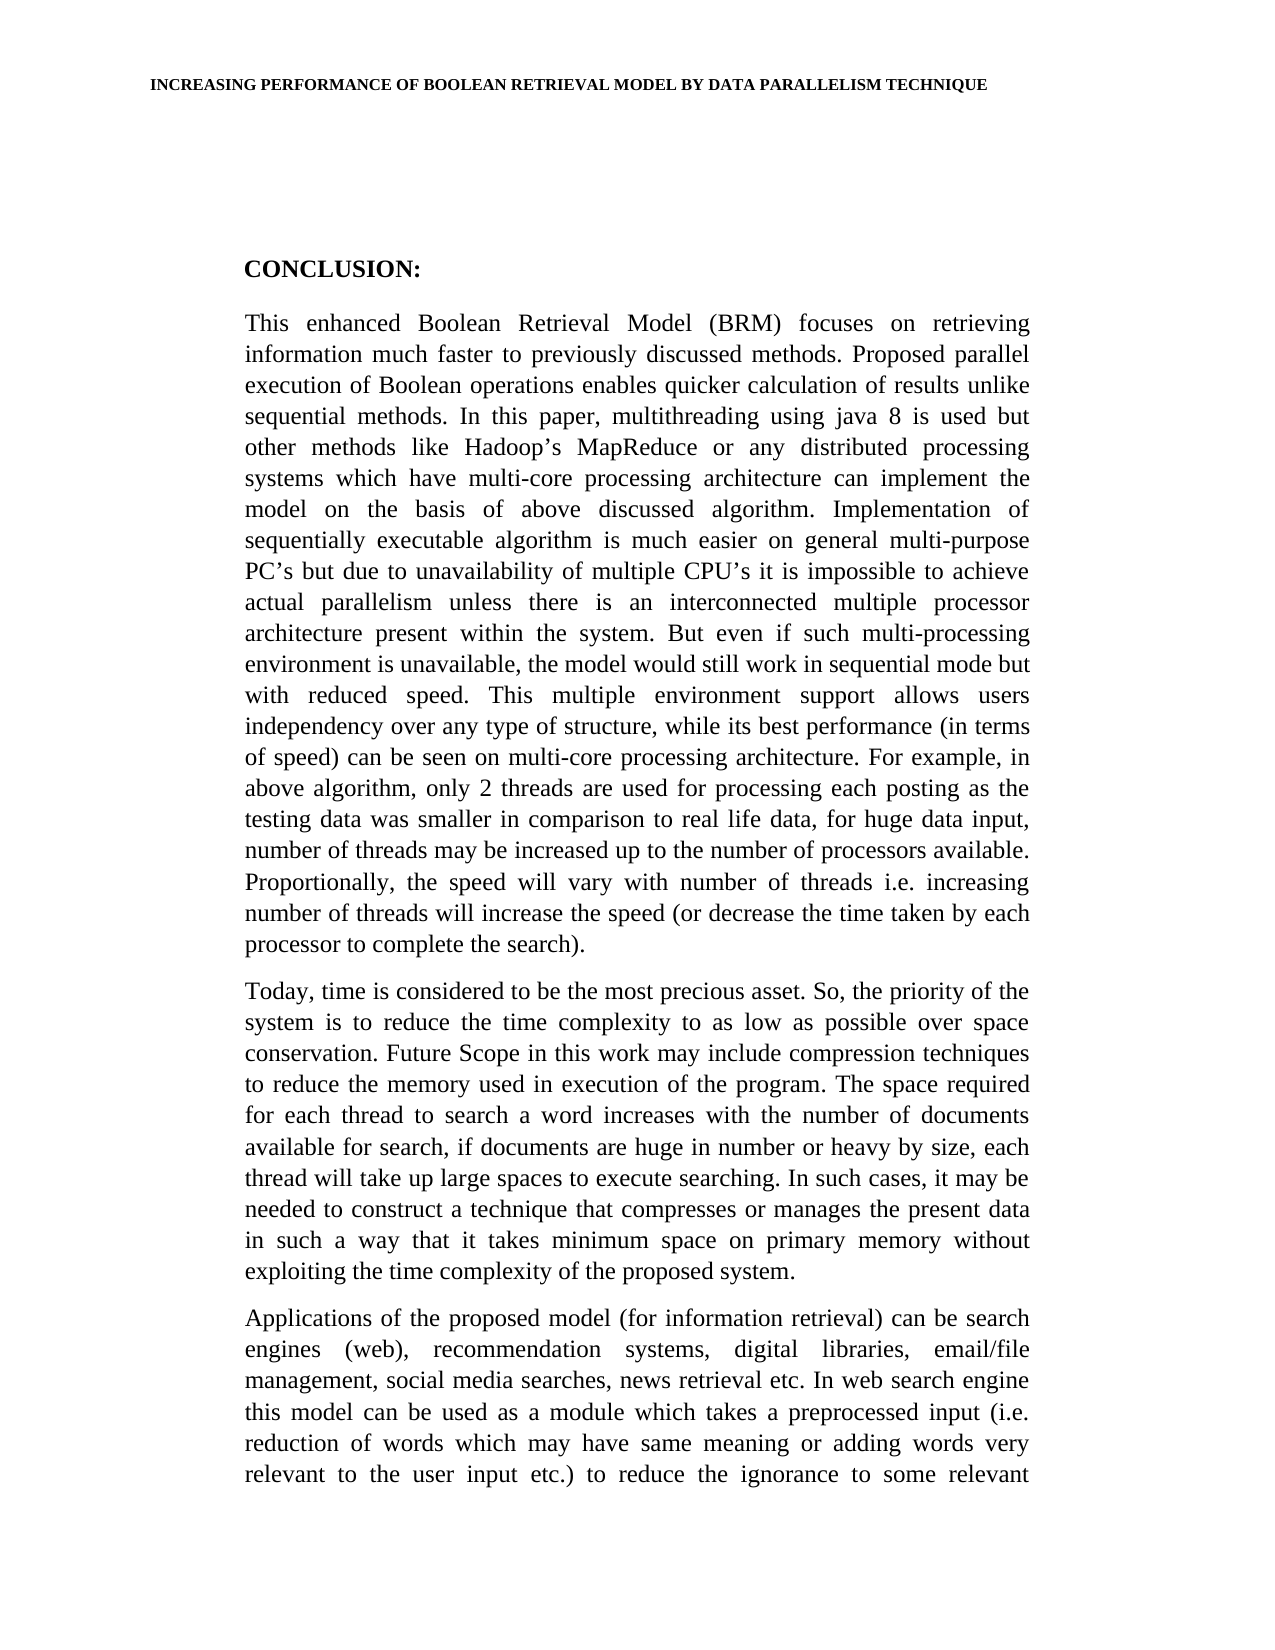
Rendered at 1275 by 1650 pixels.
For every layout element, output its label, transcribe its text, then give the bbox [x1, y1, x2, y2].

text CONCLUSION: [244, 254, 1031, 283]
text Today, time is considered to be the most precious asset. So, the priority of the system is to reduce the time complexity to as low as possible over space conservation. Future Scope in this work may include compression techniques to reduce the memory used in execution of the program. The space required for each thread to search a word increases with the number of documents available for search, if documents are huge in number or heavy by size, each thread will take up large spaces to execute searching. In such cases, it may be needed to construct a technique that compresses or manages the present data in such a way that it takes minimum space on primary memory without exploiting the time complexity of the proposed system. [244, 976, 1031, 1284]
text This enhanced Boolean Retrieval Model (BRM) focuses on retrieving information much faster to previously discussed methods. Proposed parallel execution of Boolean operations enables quicker calculation of results unlike sequential methods. In this paper, multithreading using java 8 is used but other methods like Hadoop’s MapReduce or any distributed processing systems which have multi-core processing architecture can implement the model on the basis of above discussed algorithm. Implementation of sequentially executable algorithm is much easier on general multi-purpose PC’s but due to unavailability of multiple CPU’s it is impossible to achieve actual parallelism unless there is an interconnected multiple processor architecture present within the system. But even if such multi-processing environment is unavailable, the model would still work in sequential mode but with reduced speed. This multiple environment support allows users independency over any type of structure, while its best performance (in terms of speed) can be seen on multi-core processing architecture. For example, in above algorithm, only 2 threads are used for processing each posting as the testing data was smaller in comparison to real life data, for huge data input, number of threads may be increased up to the number of processors available. Proportionally, the speed will vary with number of threads i.e. increasing number of threads will increase the speed (or decrease the time taken by each processor to complete the search). [244, 308, 1031, 957]
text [244, 1303, 1031, 1487]
